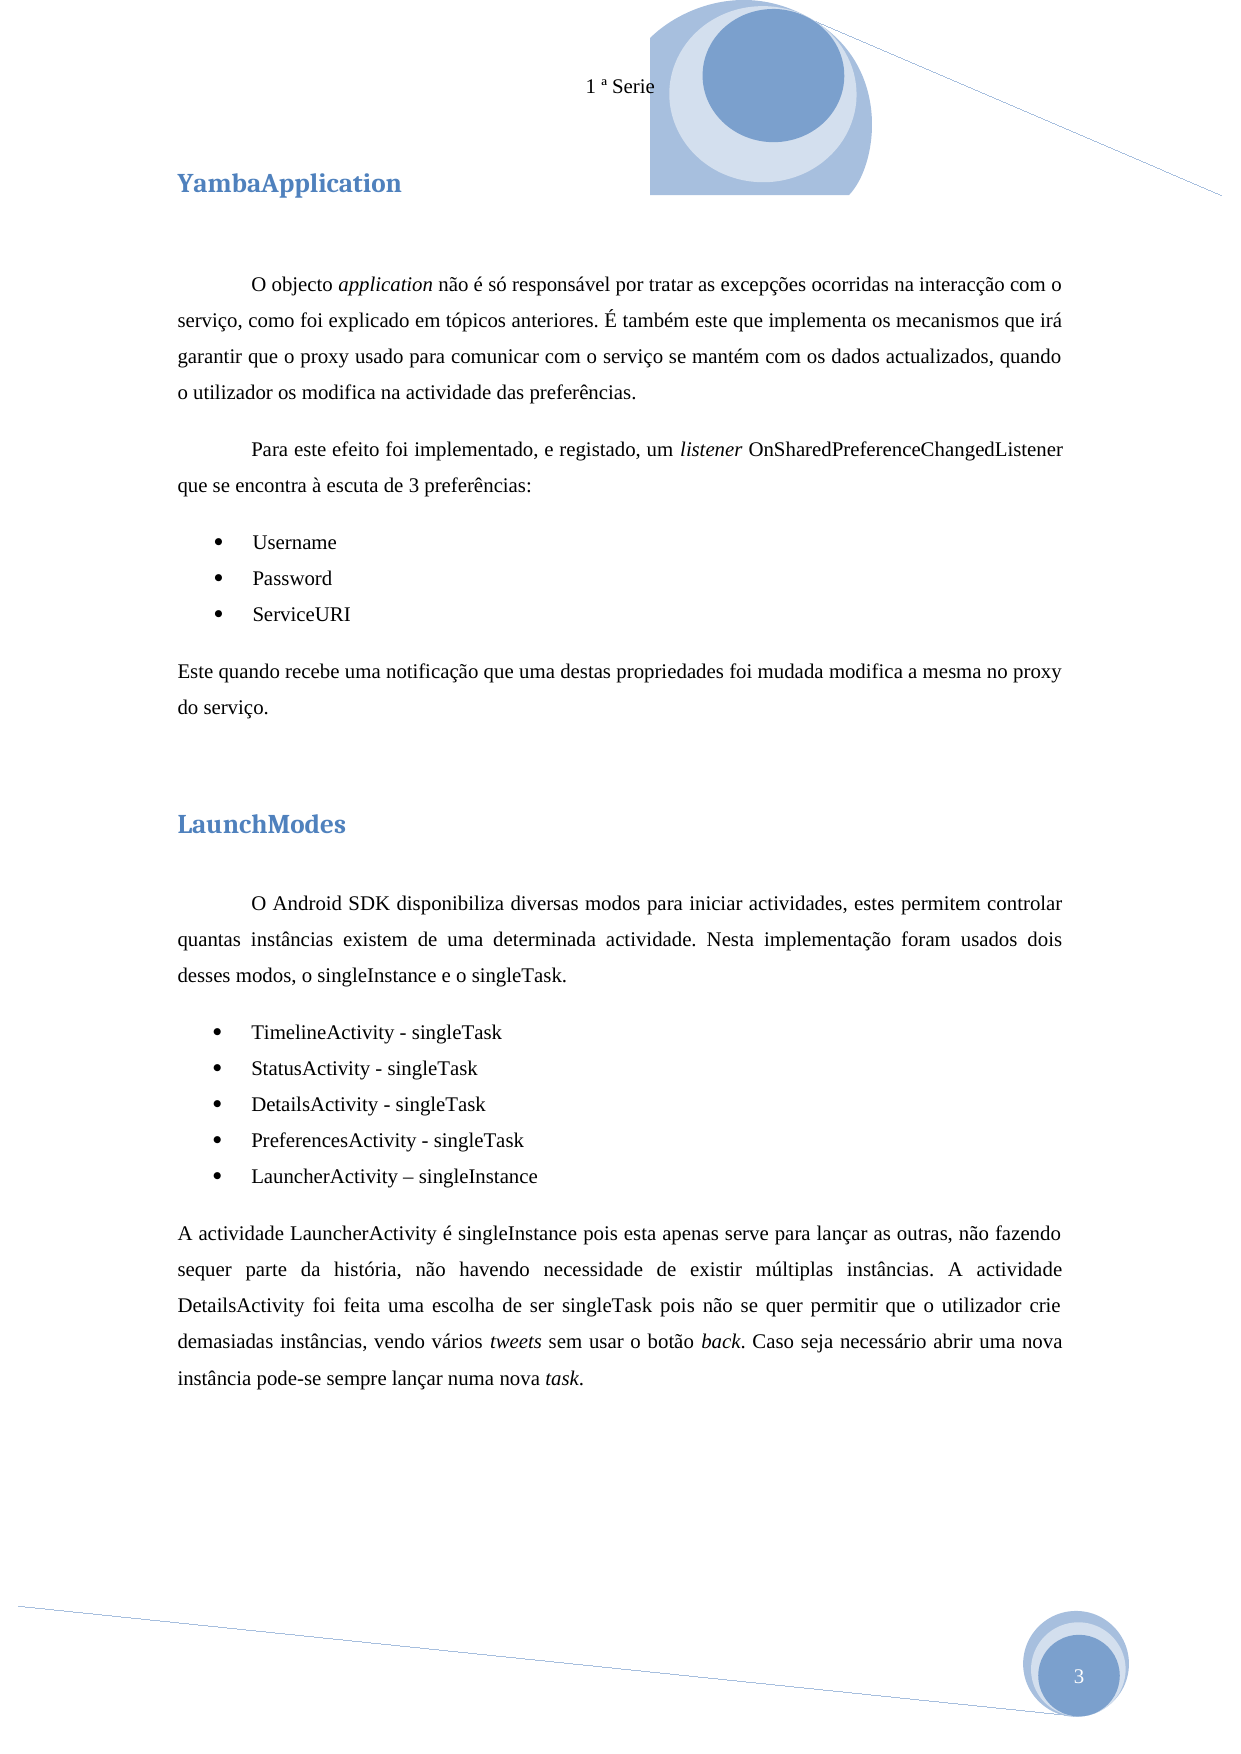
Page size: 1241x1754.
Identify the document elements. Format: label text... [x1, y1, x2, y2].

list TimelineActivity - singleTask [213, 1020, 1063, 1044]
list LauncherActivity – singleInstance [213, 1164, 1063, 1188]
text Para este efeito foi implementado, e registado, um listener OnSharedPreferenceChangedListener que se encontra à escuta de 3 preferências: [177, 437, 1063, 497]
list ServiceURI [215, 602, 1063, 626]
text O Android SDK disponibiliza diversas modos para iniciar actividades, estes permitem controlar quantas instâncias existem de uma determinada actividade. Nesta implementação foram usados dois desses modos, o singleInstance e o singleTask. [177, 891, 1063, 987]
subtitle YambaApplication [177, 168, 1063, 199]
subtitle LaunchModes [177, 809, 1063, 840]
text A actividade LauncherActivity é singleInstance pois esta apenas serve para lançar as outras, não fazendo sequer parte da história, não havendo necessidade de existir múltiplas instâncias. A actividade DetailsActivity foi feita uma escolha de ser singleTask pois não se quer permitir que o utilizador crie demasiadas instâncias, vendo vários tweets sem usar o botão back. Caso seja necessário abrir uma nova instância pode-se sempre lançar numa nova task. [177, 1221, 1063, 1389]
list StatusActivity - singleTask [213, 1056, 1063, 1080]
list Username [215, 530, 1063, 554]
text O objecto application não é só responsável por tratar as excepções ocorridas na interacção com o serviço, como foi explicado em tópicos anteriores. É também este que implementa os mecanismos que irá garantir que o proxy usado para comunicar com o serviço se mantém com os dados actualizados, quando o utilizador os modifica na actividade das preferências. [177, 272, 1063, 404]
list DetailsActivity - singleTask [213, 1092, 1063, 1116]
text Este quando recebe uma notificação que uma destas propriedades foi mudada modifica a mesma no proxy do serviço. [177, 659, 1063, 719]
list Password [215, 566, 1063, 590]
list PreferencesActivity - singleTask [213, 1128, 1063, 1152]
